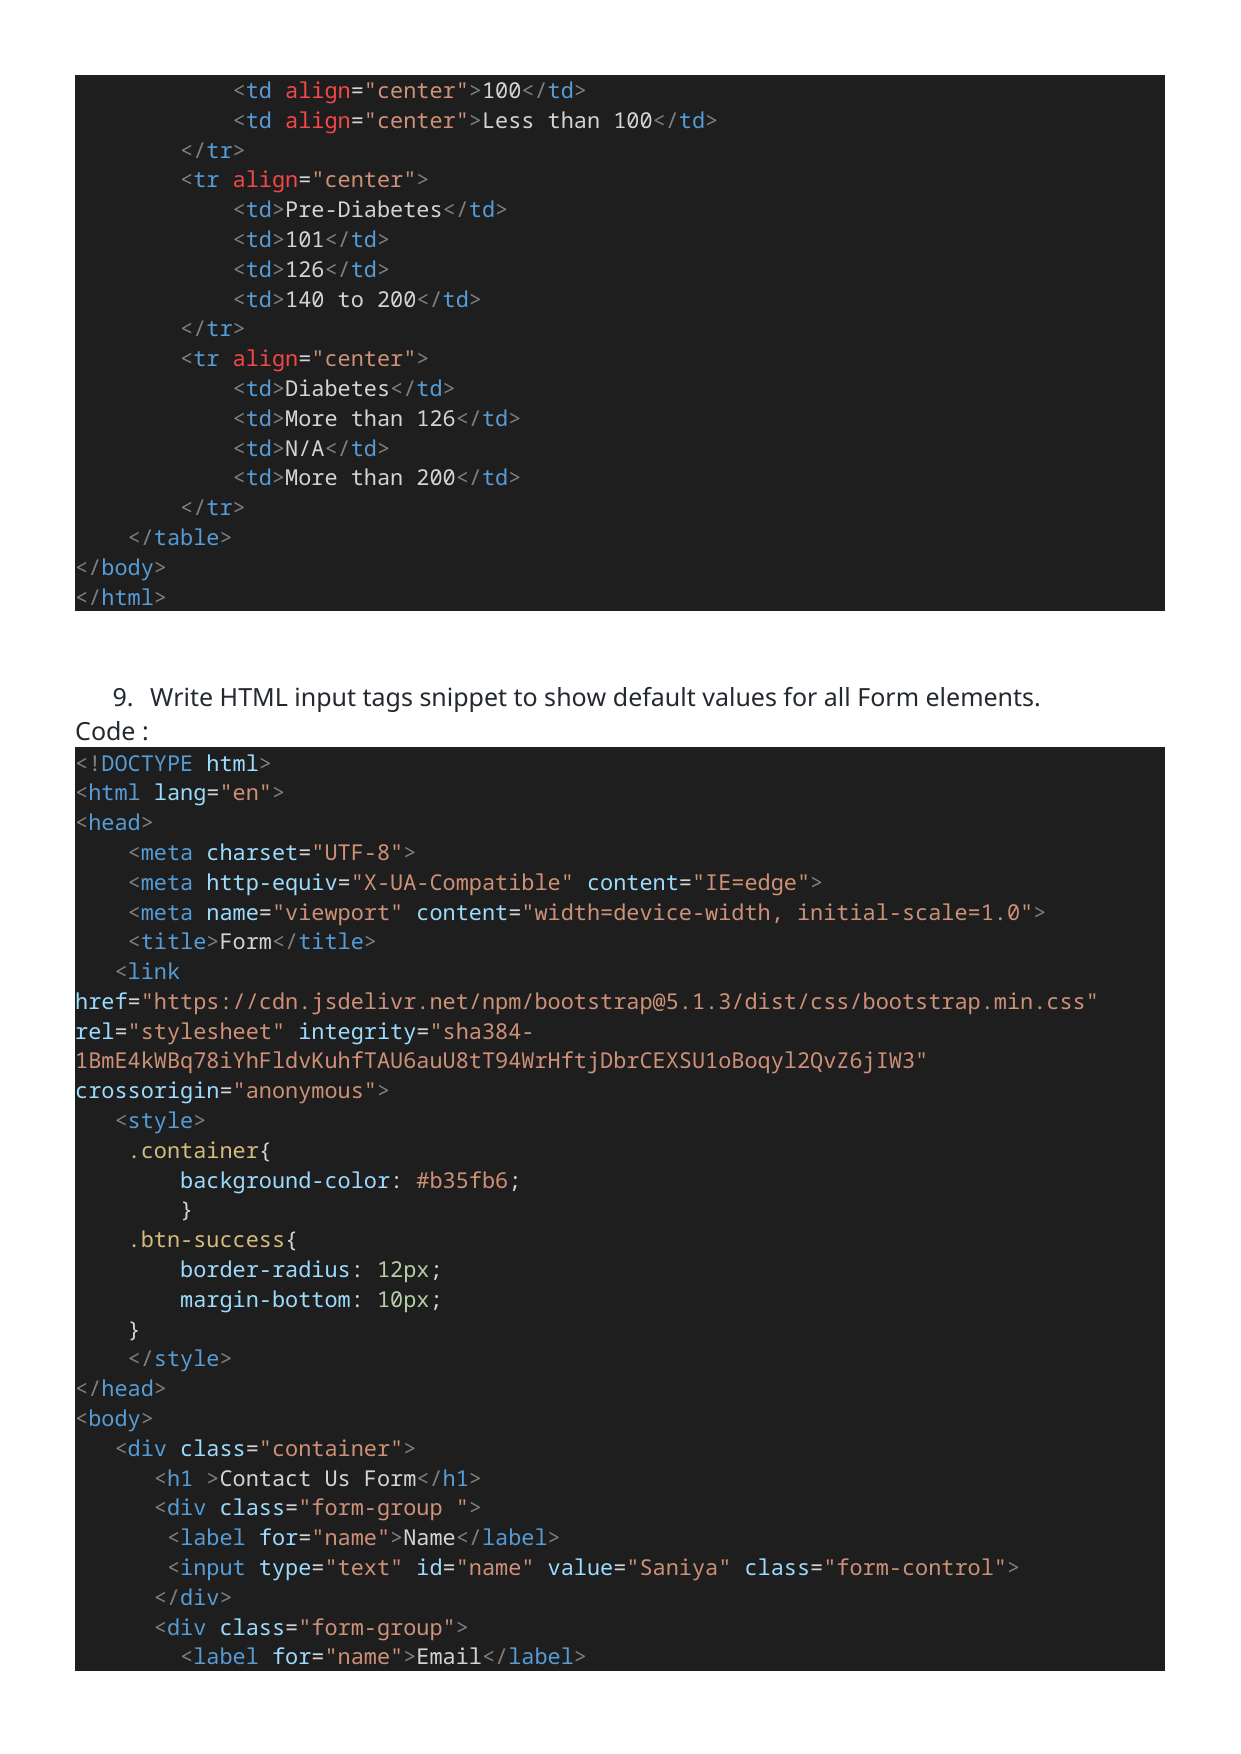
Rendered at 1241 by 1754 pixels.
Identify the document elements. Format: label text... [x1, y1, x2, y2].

text <html lang="en"> [75, 777, 1165, 807]
text margin-bottom: 10px; [75, 1284, 1165, 1313]
text Code : [75, 713, 1165, 747]
text </head> [75, 1373, 1165, 1403]
text <td align="center">Less than 100</td> [75, 105, 1165, 134]
text <td>Diabetes</td> [75, 373, 1165, 403]
text <input type="text" id="name" value="Saniya" class="form-control"> [75, 1552, 1165, 1582]
text <h1 >Contact Us Form</h1> [75, 1462, 1165, 1492]
text <div class="container"> [75, 1433, 1165, 1462]
text <td>Pre-Diabetes</td> [75, 194, 1165, 224]
text <tr align="center"> [75, 343, 1165, 373]
text </tr> [75, 134, 1165, 164]
text </table> [75, 522, 1165, 552]
text </body> [75, 552, 1165, 581]
text <td>101</td> [75, 224, 1165, 254]
text <title>Form</title> [75, 926, 1165, 956]
text <!DOCTYPE html> [75, 747, 1165, 777]
text </tr> [75, 313, 1165, 343]
text <td>More than 200</td> [75, 462, 1165, 492]
text </div> [75, 1582, 1165, 1611]
text <td>126</td> [75, 254, 1165, 283]
text <style> [75, 1105, 1165, 1135]
text <div class="form-group "> [75, 1492, 1165, 1522]
list Write HTML input tags snippet to show default values for all Form elements. [112, 679, 1165, 713]
text <tr align="center"> [75, 164, 1165, 194]
text <link href="https://cdn.jsdelivr.net/npm/bootstrap@5.1.3/dist/css/bootstrap.min.css" rel="stylesheet" integrity="sha384-1BmE4kWBq78iYhFldvKuhfTAU6auU8tT94WrHftjDbrCEXSU1oBoqyl2QvZ6jIW3" crossorigin="anonymous"> [75, 956, 1165, 1105]
text <td>N/A</td> [75, 432, 1165, 462]
text <div class="form-group"> [75, 1611, 1165, 1641]
text } [75, 1313, 1165, 1343]
text <td align="center">100</td> [75, 75, 1165, 105]
text <body> [75, 1403, 1165, 1433]
text } [75, 1194, 1165, 1224]
text .container{ [75, 1135, 1165, 1164]
text </style> [75, 1343, 1165, 1373]
text </html> [75, 581, 1165, 611]
text <td>140 to 200</td> [75, 283, 1165, 313]
text <meta http-equiv="X-UA-Compatible" content="IE=edge"> [75, 867, 1165, 896]
text .btn-success{ [75, 1224, 1165, 1254]
text <label for="name">Email</label> [75, 1641, 1165, 1671]
text <meta name="viewport" content="width=device-width, initial-scale=1.0"> [75, 896, 1165, 926]
text border-radius: 12px; [75, 1254, 1165, 1284]
text background-color: #b35fb6; [75, 1164, 1165, 1194]
text <meta charset="UTF-8"> [75, 837, 1165, 867]
text <td>More than 126</td> [75, 403, 1165, 432]
text <head> [75, 807, 1165, 837]
text <label for="name">Name</label> [75, 1522, 1165, 1552]
text </tr> [75, 492, 1165, 522]
